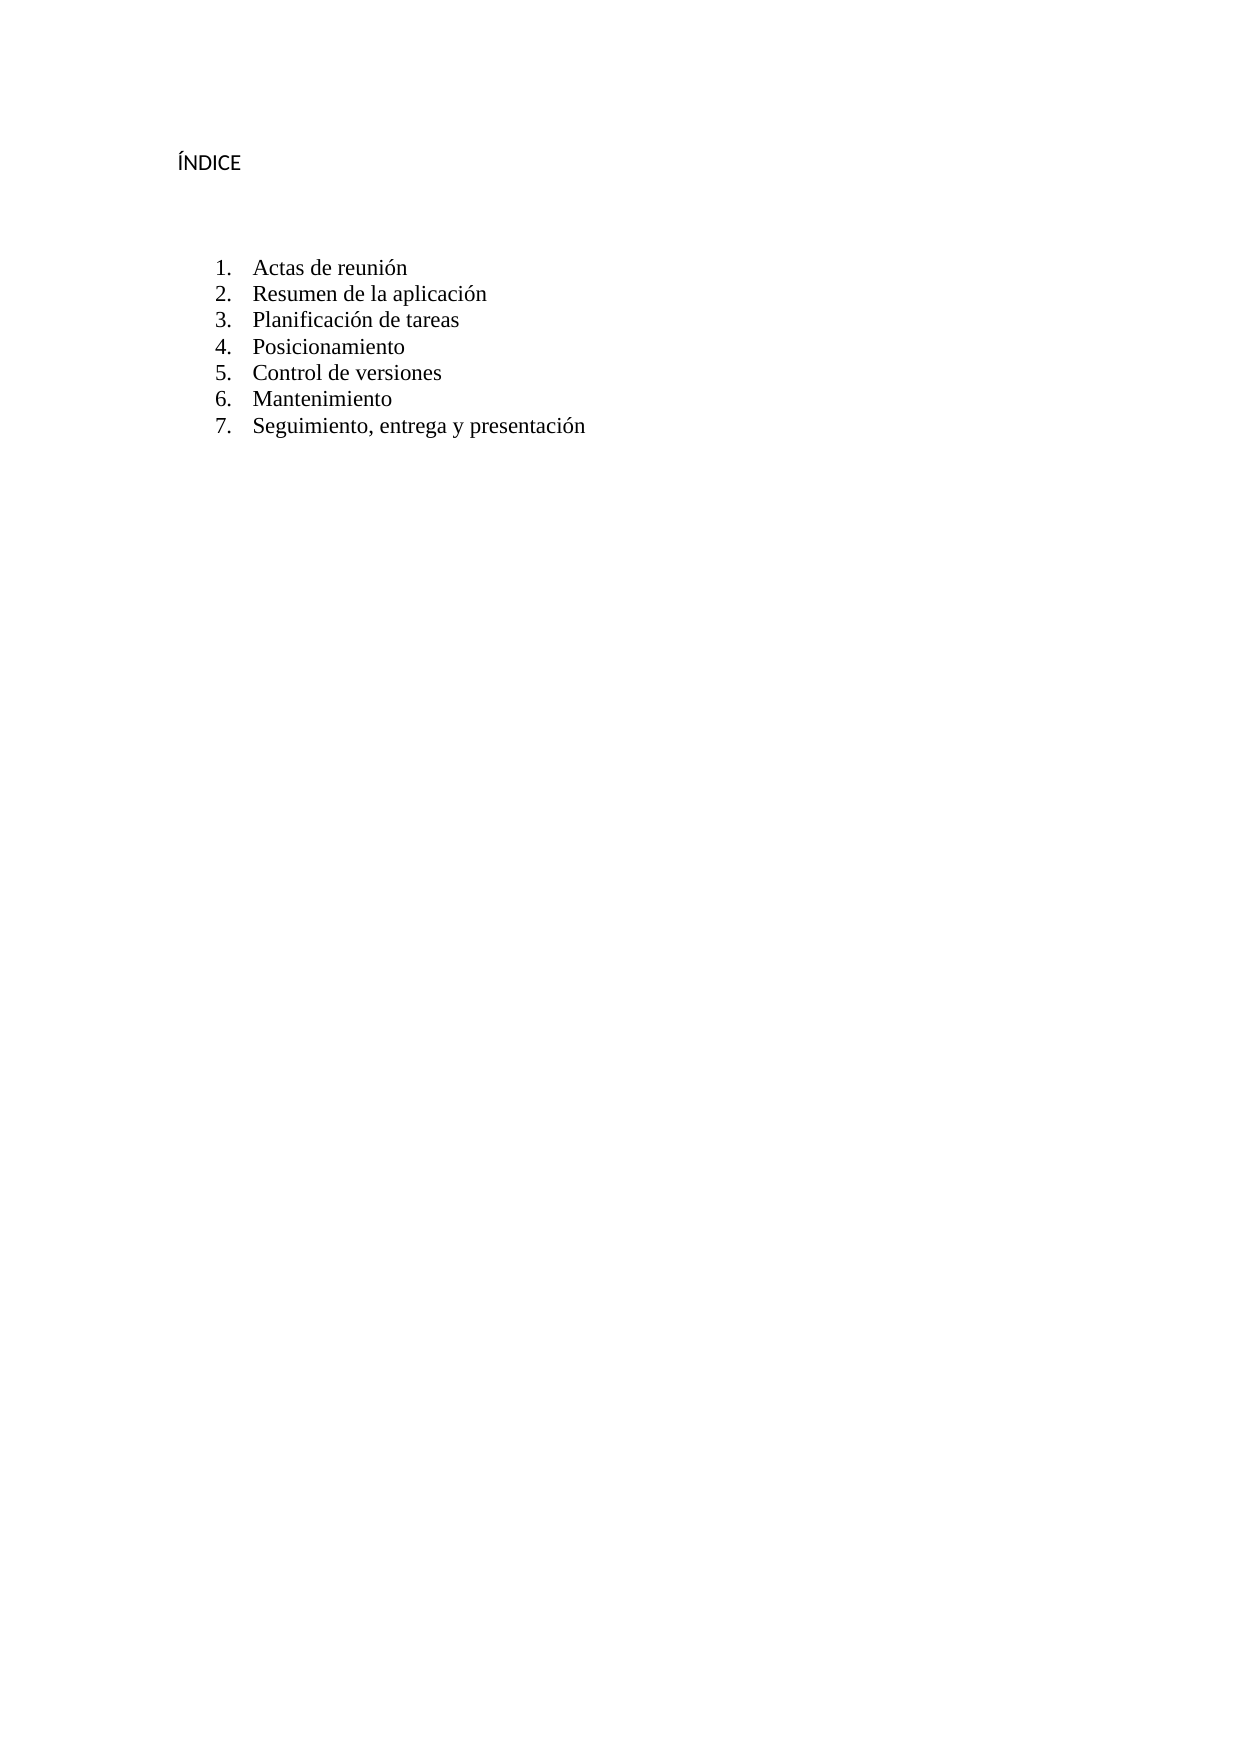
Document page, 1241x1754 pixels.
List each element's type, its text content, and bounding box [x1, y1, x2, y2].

list Actas de reunión [215, 254, 1063, 280]
text ÍNDICE [177, 148, 1063, 176]
list Planificación de tareas [215, 306, 1063, 333]
list Resumen de la aplicación [215, 280, 1063, 306]
list Posicionamiento [215, 333, 1063, 359]
list Mantenimiento [215, 385, 1063, 412]
list Seguimiento, entrega y presentación [215, 412, 1063, 438]
list Control de versiones [215, 359, 1063, 385]
